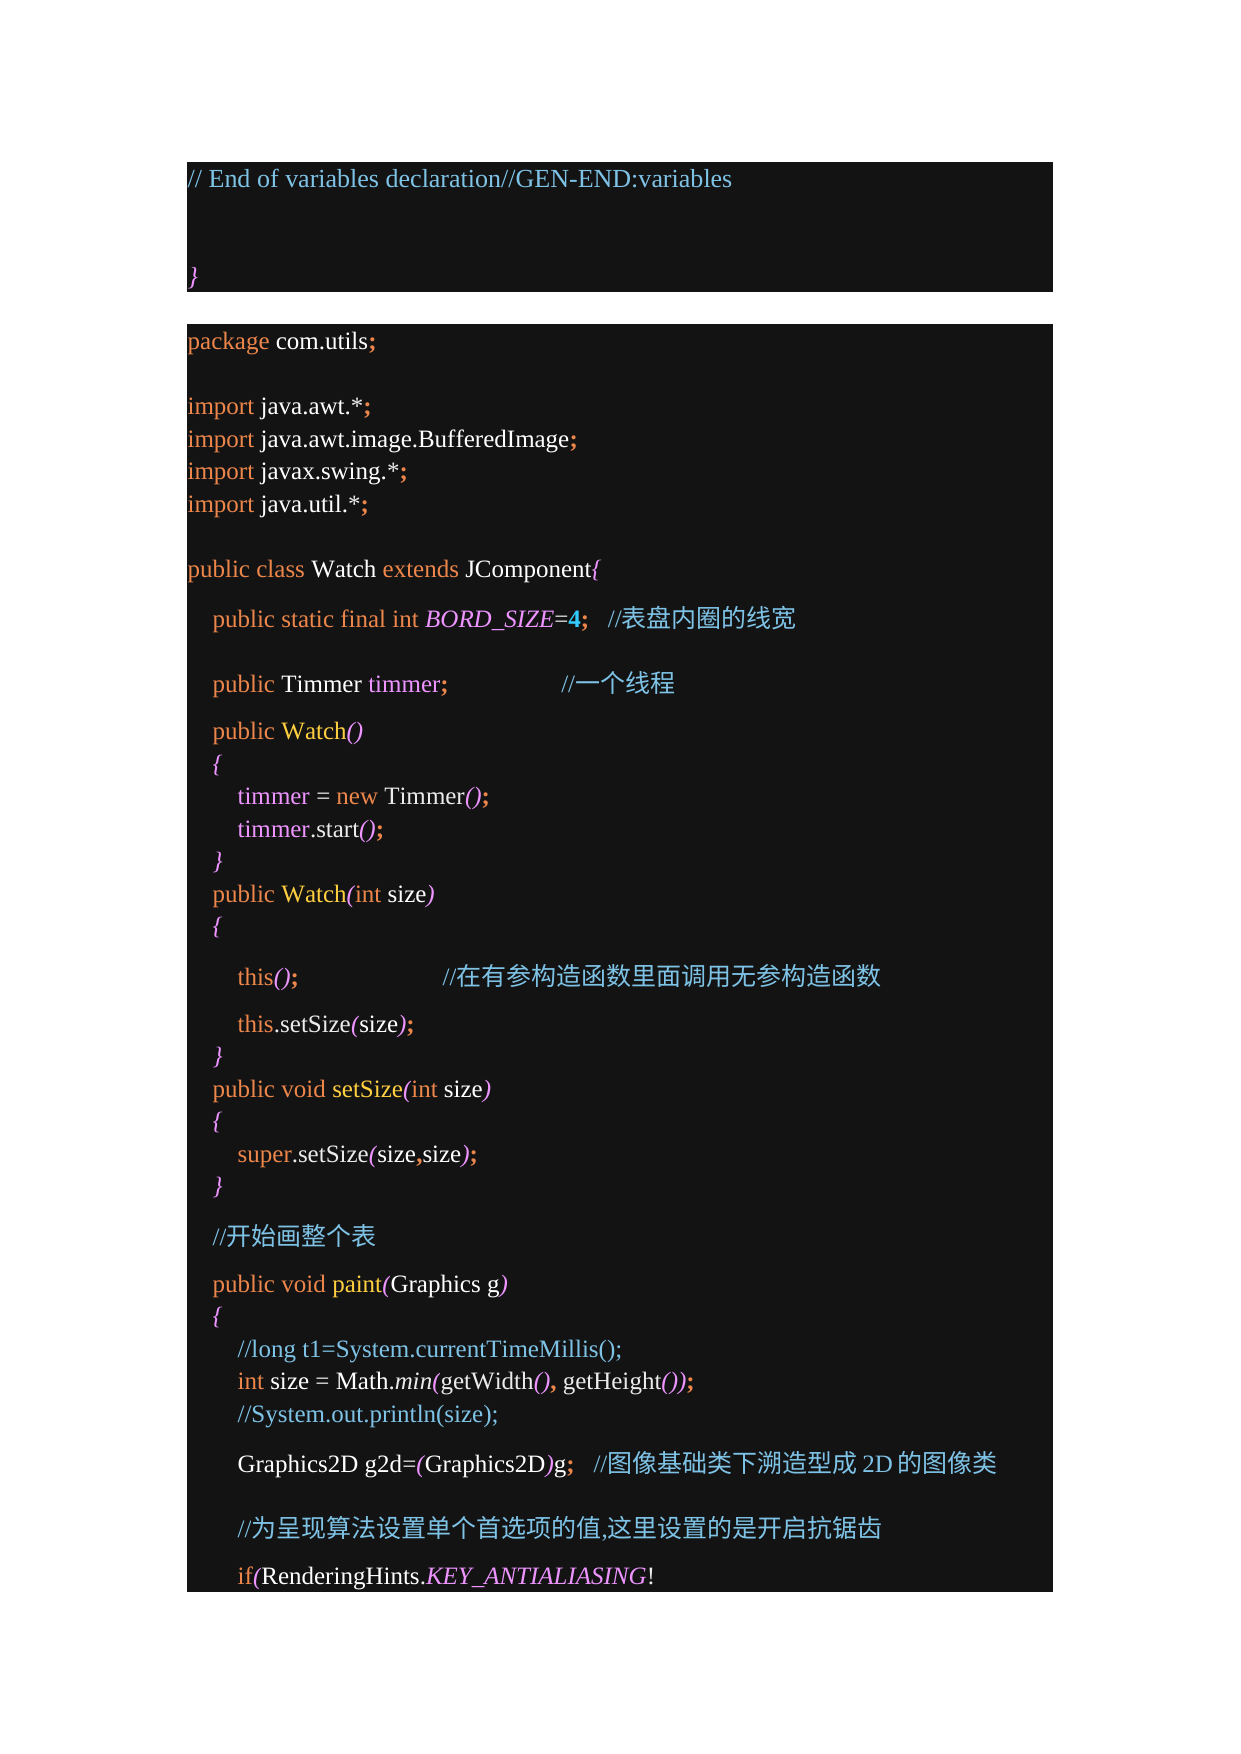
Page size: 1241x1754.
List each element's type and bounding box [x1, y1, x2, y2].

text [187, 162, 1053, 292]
text [187, 324, 1053, 1592]
